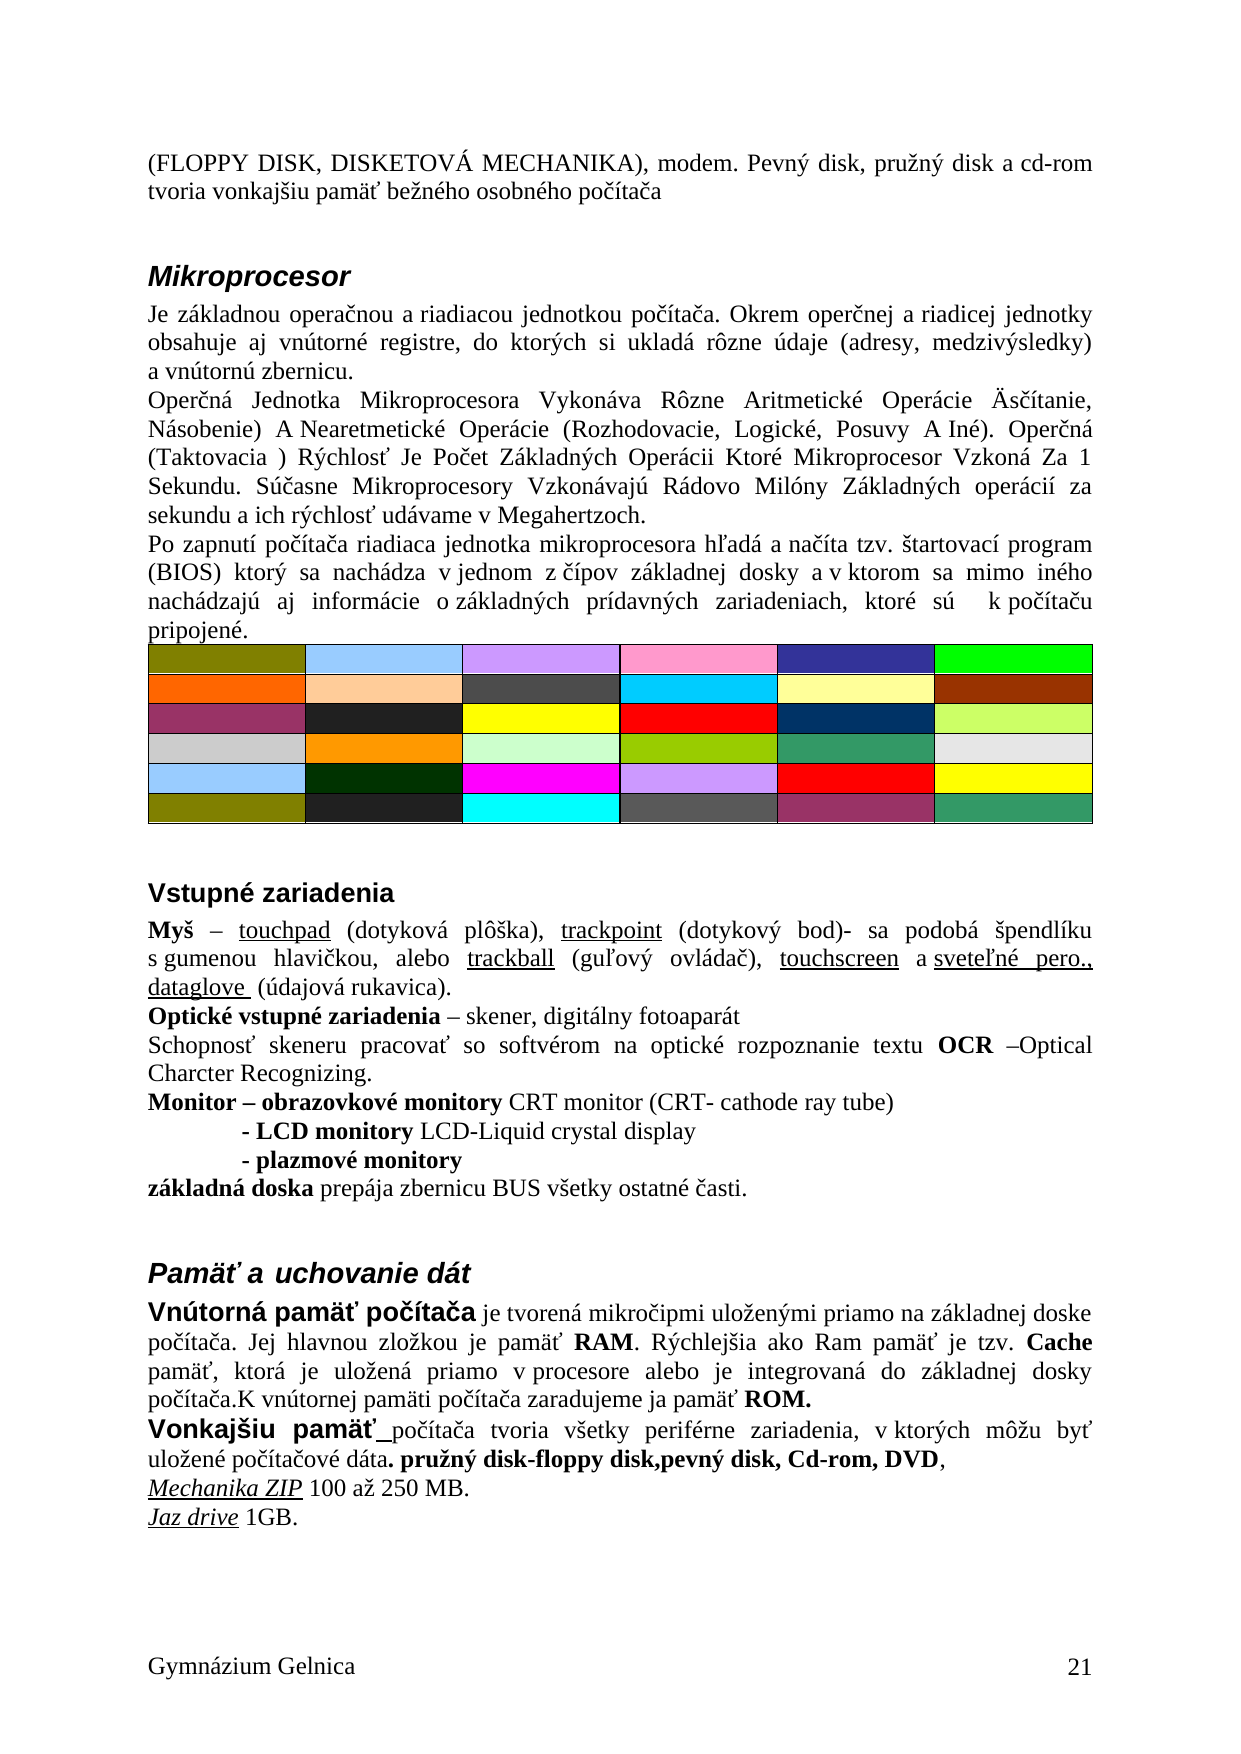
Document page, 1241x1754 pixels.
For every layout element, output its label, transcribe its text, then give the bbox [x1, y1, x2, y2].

text Optické vstupné zariadenia – skener, digitálny fotoaparát [148, 1001, 1093, 1030]
table_cell [621, 764, 777, 793]
text základná doska prepája zbernicu BUS všetky ostatné časti. [148, 1173, 1093, 1202]
table_header [149, 645, 305, 673]
table_cell [306, 794, 462, 822]
table_cell [935, 675, 1092, 703]
subtitle Pamäť a uchovanie dát [148, 1256, 1093, 1289]
table_cell [306, 764, 462, 793]
table_cell [306, 734, 462, 763]
text Po zapnutí počítača riadiaca jednotka mikroprocesora hľadá a načíta tzv. štartovací program (BIOS) ktorý sa nachádza v jednom z čípov základnej dosky a v ktorom sa mimo iného nachádzajú aj informácie o základných prídavných zariadeniach, ktoré sú k počítaču pripojené. [148, 529, 1093, 644]
table_cell [778, 675, 934, 703]
table_cell [935, 764, 1092, 793]
text Myš – touchpad (dotyková plôška), trackpoint (dotykový bod)- sa podobá špendlíku s gumenou hlavičkou, alebo trackball (guľový ovládač), touchscreen a sveteľné pero., dataglove (údajová rukavica). [148, 915, 1093, 1001]
table_cell [149, 794, 305, 822]
table_cell [935, 704, 1092, 733]
subtitle Mikroprocesor [148, 259, 1093, 292]
table_header [935, 645, 1092, 673]
table_cell [778, 734, 934, 763]
table_cell [463, 734, 619, 763]
text Vonkajšiu pamäť počítača tvoria všetky periférne zariadenia, v ktorých môžu byť uložené počítačové dáta. pružný disk-floppy disk,pevný disk, Cd-rom, DVD, [148, 1413, 1093, 1473]
table_cell [621, 704, 777, 733]
table_cell [778, 704, 934, 733]
text Monitor – obrazovkové monitory CRT monitor (CRT- cathode ray tube) [148, 1087, 1093, 1116]
text - plazmové monitory [148, 1145, 1093, 1173]
text Operčná Jednotka Mikroprocesora Vykonáva Rôzne Aritmetické Operácie Äsčítanie, Násobenie) A Nearetmetické Operácie (Rozhodovacie, Logické, Posuvy A Iné). Operčná (Taktovacia ) Rýchlosť Je Počet Základných Operácii Ktoré Mikroprocesor Vzkoná Za 1 Sekundu. Súčasne Mikroprocesory Vzkonávajú Rádovo Milóny Základných operácií za sekundu a ich rýchlosť udávame v Megahertzoch. [148, 385, 1093, 529]
table_cell [463, 794, 619, 822]
table_header [621, 645, 777, 673]
table_header [463, 645, 619, 673]
table_header [306, 645, 462, 673]
table_cell [621, 675, 777, 703]
text Schopnosť skeneru pracovať so softvérom na optické rozpoznanie textu OCR –Optical Charcter Recognizing. [148, 1030, 1093, 1087]
text Mechanika ZIP 100 až 250 MB. [148, 1473, 1093, 1502]
table_cell [149, 734, 305, 763]
table_cell [463, 704, 619, 733]
text Vnútorná pamäť počítača je tvorená mikročipmi uloženými priamo na základnej doske počítača. Jej hlavnou zložkou je pamäť RAM. Rýchlejšia ako Ram pamäť je tzv. Cache pamäť, ktorá je uložená priamo v procesore alebo je integrovaná do základnej dosky počítača.K vnútornej pamäti počítača zaradujeme ja pamäť ROM. [148, 1296, 1093, 1413]
table_cell [778, 794, 934, 822]
table_cell [935, 734, 1092, 763]
text Jaz drive 1GB. [148, 1502, 1093, 1531]
table_cell [149, 764, 305, 793]
table_cell [306, 675, 462, 703]
text - LCD monitory LCD-Liquid crystal display [148, 1116, 1093, 1145]
table_header [778, 645, 934, 673]
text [148, 148, 1093, 205]
text Je základnou operačnou a riadiacou jednotkou počítača. Okrem operčnej a riadicej jednotky obsahuje aj vnútorné registre, do ktorých si ukladá rôzne údaje (adresy, medzivýsledky) a vnútornú zbernicu. [148, 299, 1093, 385]
subtitle Vstupné zariadenia [148, 877, 1093, 908]
table_cell [935, 794, 1092, 822]
table_cell [306, 704, 462, 733]
table_cell [463, 764, 619, 793]
table_cell [149, 704, 305, 733]
table_cell [621, 794, 777, 822]
table_cell [778, 764, 934, 793]
table_cell [149, 675, 305, 703]
table_cell [463, 675, 619, 703]
table_cell [621, 734, 777, 763]
